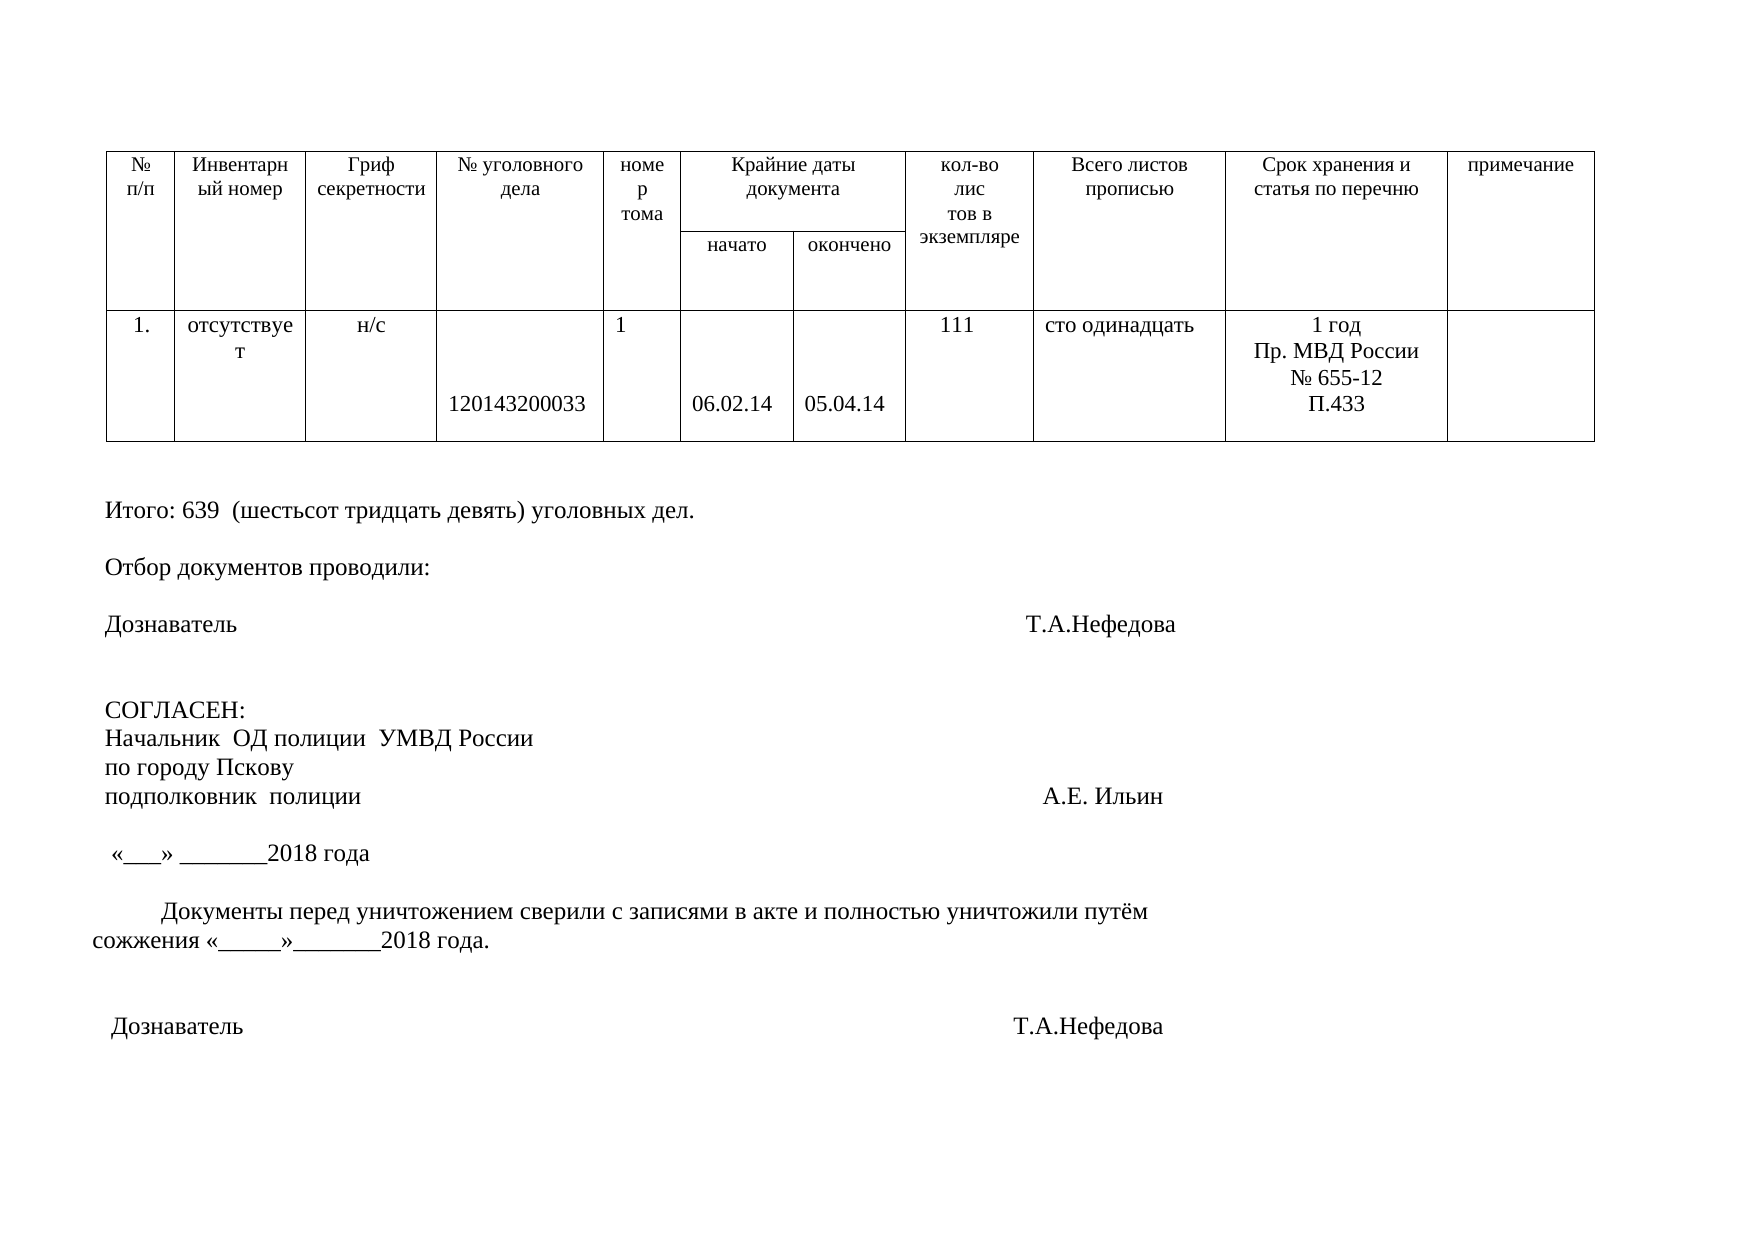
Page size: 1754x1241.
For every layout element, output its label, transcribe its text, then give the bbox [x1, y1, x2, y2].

table_cell окончено [794, 232, 905, 310]
table_cell 120143200033 [437, 311, 603, 441]
text Отбор документов проводили: [29, 552, 1636, 581]
text подполковник полиции А.Е. Ильин [29, 781, 1636, 810]
text Документы перед уничтожением сверили с записями в акте и полностью уничтожили путём [29, 896, 1636, 925]
table_header Гриф секретности [306, 152, 436, 310]
text СОГЛАСЕН: [29, 695, 1636, 723]
table_cell сто одинадцать [1034, 311, 1225, 441]
text Дознаватель Т.А.Нефедова [29, 609, 1636, 638]
table_cell [107, 311, 174, 441]
text по городу Пскову [29, 752, 1636, 781]
table_cell [1448, 311, 1594, 441]
text «___» _______2018 года [29, 838, 1636, 867]
table_header примечание [1448, 152, 1594, 310]
text Начальник ОД полиции УМВД России [29, 723, 1636, 752]
table_header № п/п [107, 152, 174, 310]
table_header Инвентарный номер [175, 152, 305, 310]
text Итого: 639 (шестьсот тридцать девять) уголовных дел. [29, 495, 1636, 524]
text Дознаватель Т.А.Нефедова [29, 1011, 1636, 1040]
table_cell 05.04.14 [794, 311, 905, 441]
table_header Срок хранения и статья по перечню [1226, 152, 1447, 310]
table_cell отсутствует [175, 311, 305, 441]
table_header № уголовного дела [437, 152, 603, 310]
table_cell 1 год Пр. МВД России № 655-12 П.433 [1226, 311, 1447, 441]
table_cell начато [681, 232, 793, 310]
table_cell н/с [306, 311, 436, 441]
table_header Всего листов прописью [1034, 152, 1225, 310]
table_cell 06.02.14 [681, 311, 793, 441]
table_header кол-во лис тов в экземпляре [906, 152, 1033, 310]
text сожжения «_____»_______2018 года. [29, 925, 1636, 953]
table_cell 111 [906, 311, 1033, 441]
table_header Крайние даты документа [681, 152, 905, 231]
table_header номер тома [604, 152, 680, 310]
table_cell 1 [604, 311, 680, 441]
